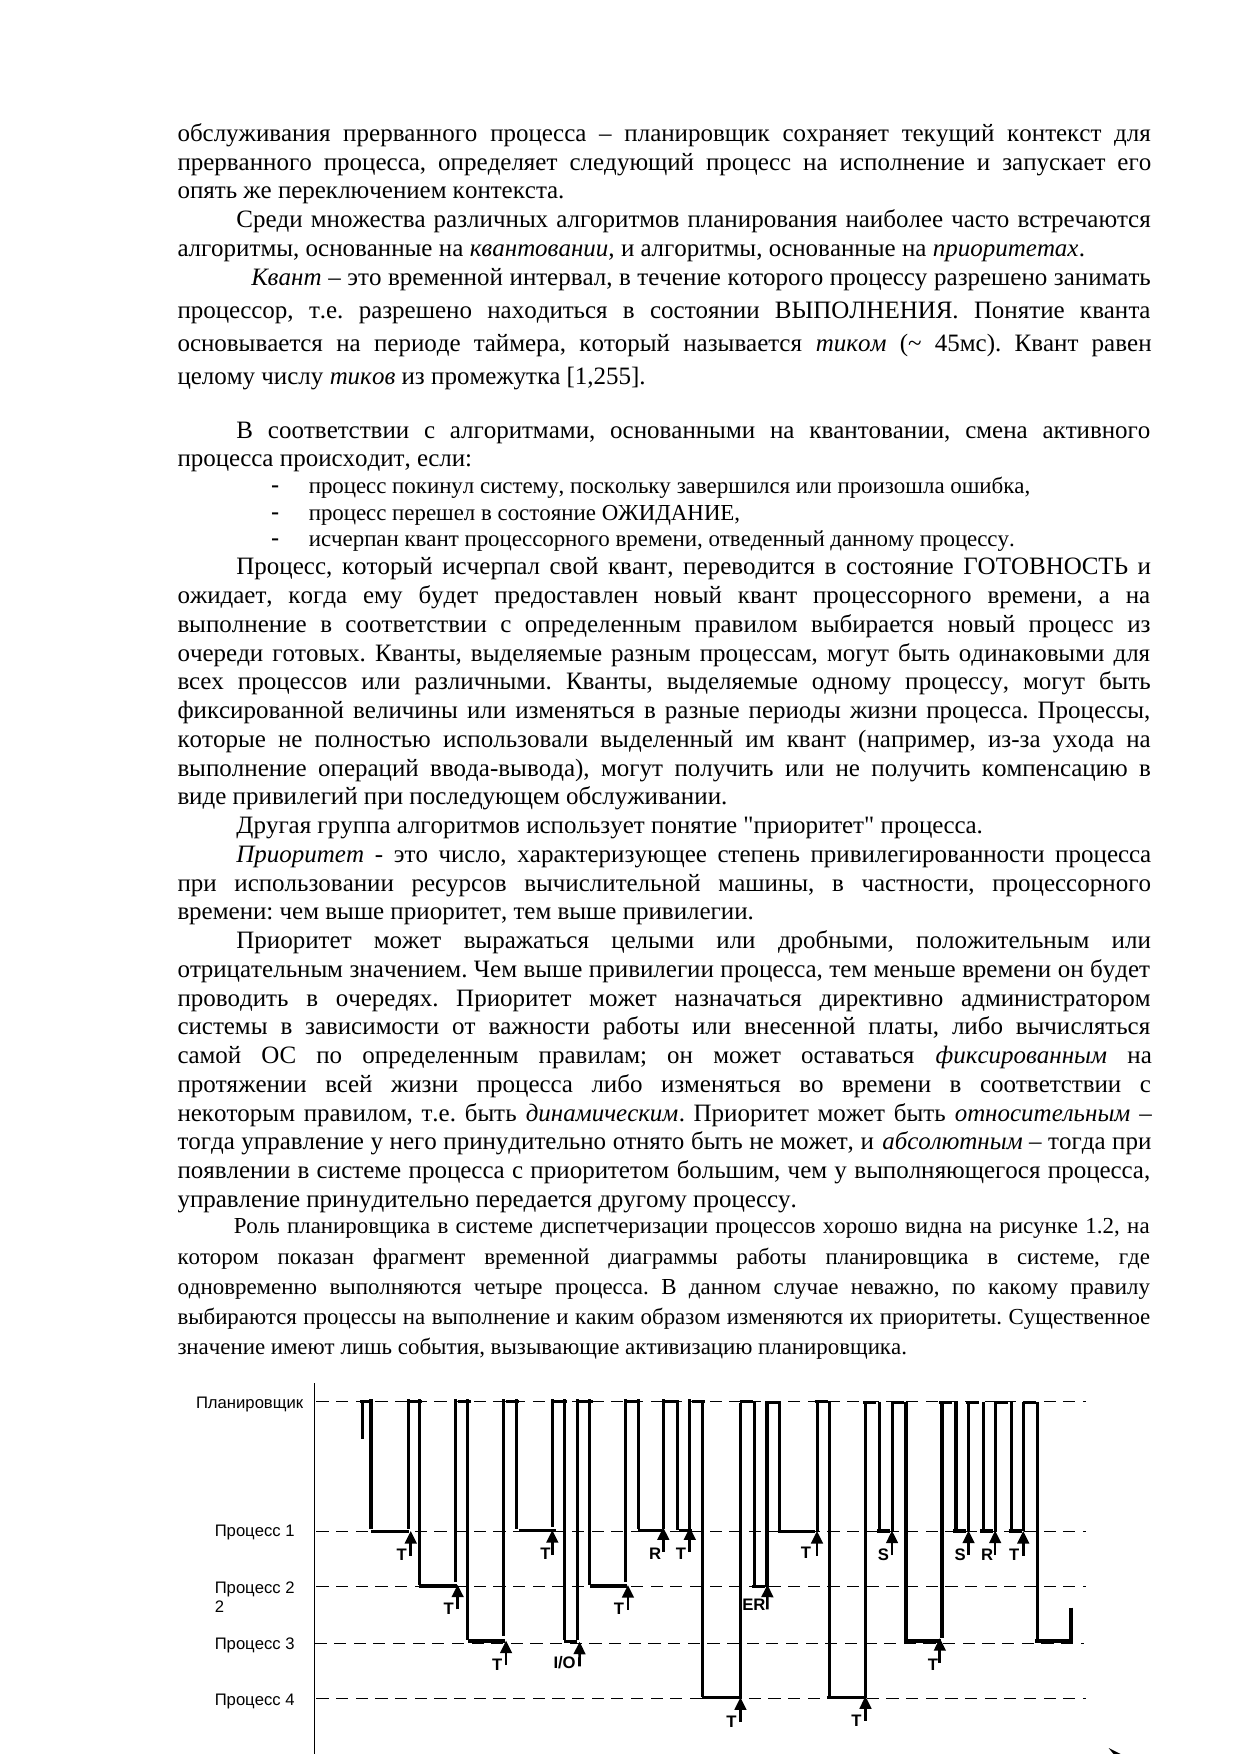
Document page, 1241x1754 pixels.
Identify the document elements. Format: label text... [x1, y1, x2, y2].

list процесс перешел в состояние ОЖИДАНИЕ, [271, 499, 1152, 525]
text Процесс, который исчерпал свой квант, переводится в состояние ГОТОВНОСТЬ и ожидает, когда ему будет предоставлен новый квант процессорного времени, а на выполнение в соответствии с определенным правилом выбирается новый процесс из очереди готовых. Кванты, выделяемые разным процессам, могут быть одинаковыми для всех процессов или различными. Кванты, выделяемые одному процессу, могут быть фиксированной величины или изменяться в разные периоды жизни процесса. Процессы, которые не полностью использовали выделенный им квант (например, из-за ухода на выполнение операций ввода-вывода), могут получить или не получить компенсацию в виде привилегий при последующем обслуживании. [177, 551, 1152, 810]
text Квант – это временной интервал, в течение которого процессу разрешено занимать процессор, т.е. разрешено находиться в состоянии ВЫПОЛНЕНИЯ. Понятие кванта основывается на периоде таймера, который называется тиком (~ 45мс). Квант равен целому числу тиков из промежутка [1,255]. [177, 262, 1152, 390]
text В соответствии с алгоритмами, основанными на квантовании, смена активного процесса происходит, если: [177, 415, 1152, 472]
text Приоритет - это число, характеризующее степень привилегированности процесса при использовании ресурсов вычислительной машины, в частности, процессорного времени: чем выше приоритет, тем выше привилегии. [177, 839, 1152, 925]
text Роль планировщика в системе диспетчеризации процессов хорошо видна на рисунке 1.2, на котором показан фрагмент временной диаграммы работы планировщика в системе, где одновременно выполняются четыре процесса. В данном случае неважно, по какому правилу выбираются процессы на выполнение и каким образом изменяются их приоритеты. Существенное значение имеют лишь события, вызывающие активизацию планировщика. [177, 1213, 1152, 1360]
text Приоритет может выражаться целыми или дробными, положительным или отрицательным значением. Чем выше привилегии процесса, тем меньше времени он будет проводить в очередях. Приоритет может назначаться директивно администратором системы в зависимости от важности работы или внесенной платы, либо вычисляться самой ОС по определенным правилам; он может оставаться фиксированным на протяжении всей жизни процесса либо изменяться во времени в соответствии с некоторым правилом, т.е. быть динамическим. Приоритет может быть относительным – тогда управление у него принудительно отнято быть не может, и абсолютным – тогда при появлении в системе процесса с приоритетом большим, чем у выполняющегося процесса, управление принудительно передается другому процессу. [177, 925, 1152, 1213]
text Среди множества различных алгоритмов планирования наиболее часто встречаются алгоритмы, основанные на квантовании, и алгоритмы, основанные на приоритетах. [177, 204, 1152, 262]
list исчерпан квант процессорного времени, отведенный данному процессу. [271, 525, 1152, 551]
text Другая группа алгоритмов использует понятие "приоритет" процесса. [177, 810, 1152, 839]
list процесс покинул систему, поскольку завершился или произошла ошибка, [271, 472, 1152, 499]
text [177, 118, 1152, 204]
